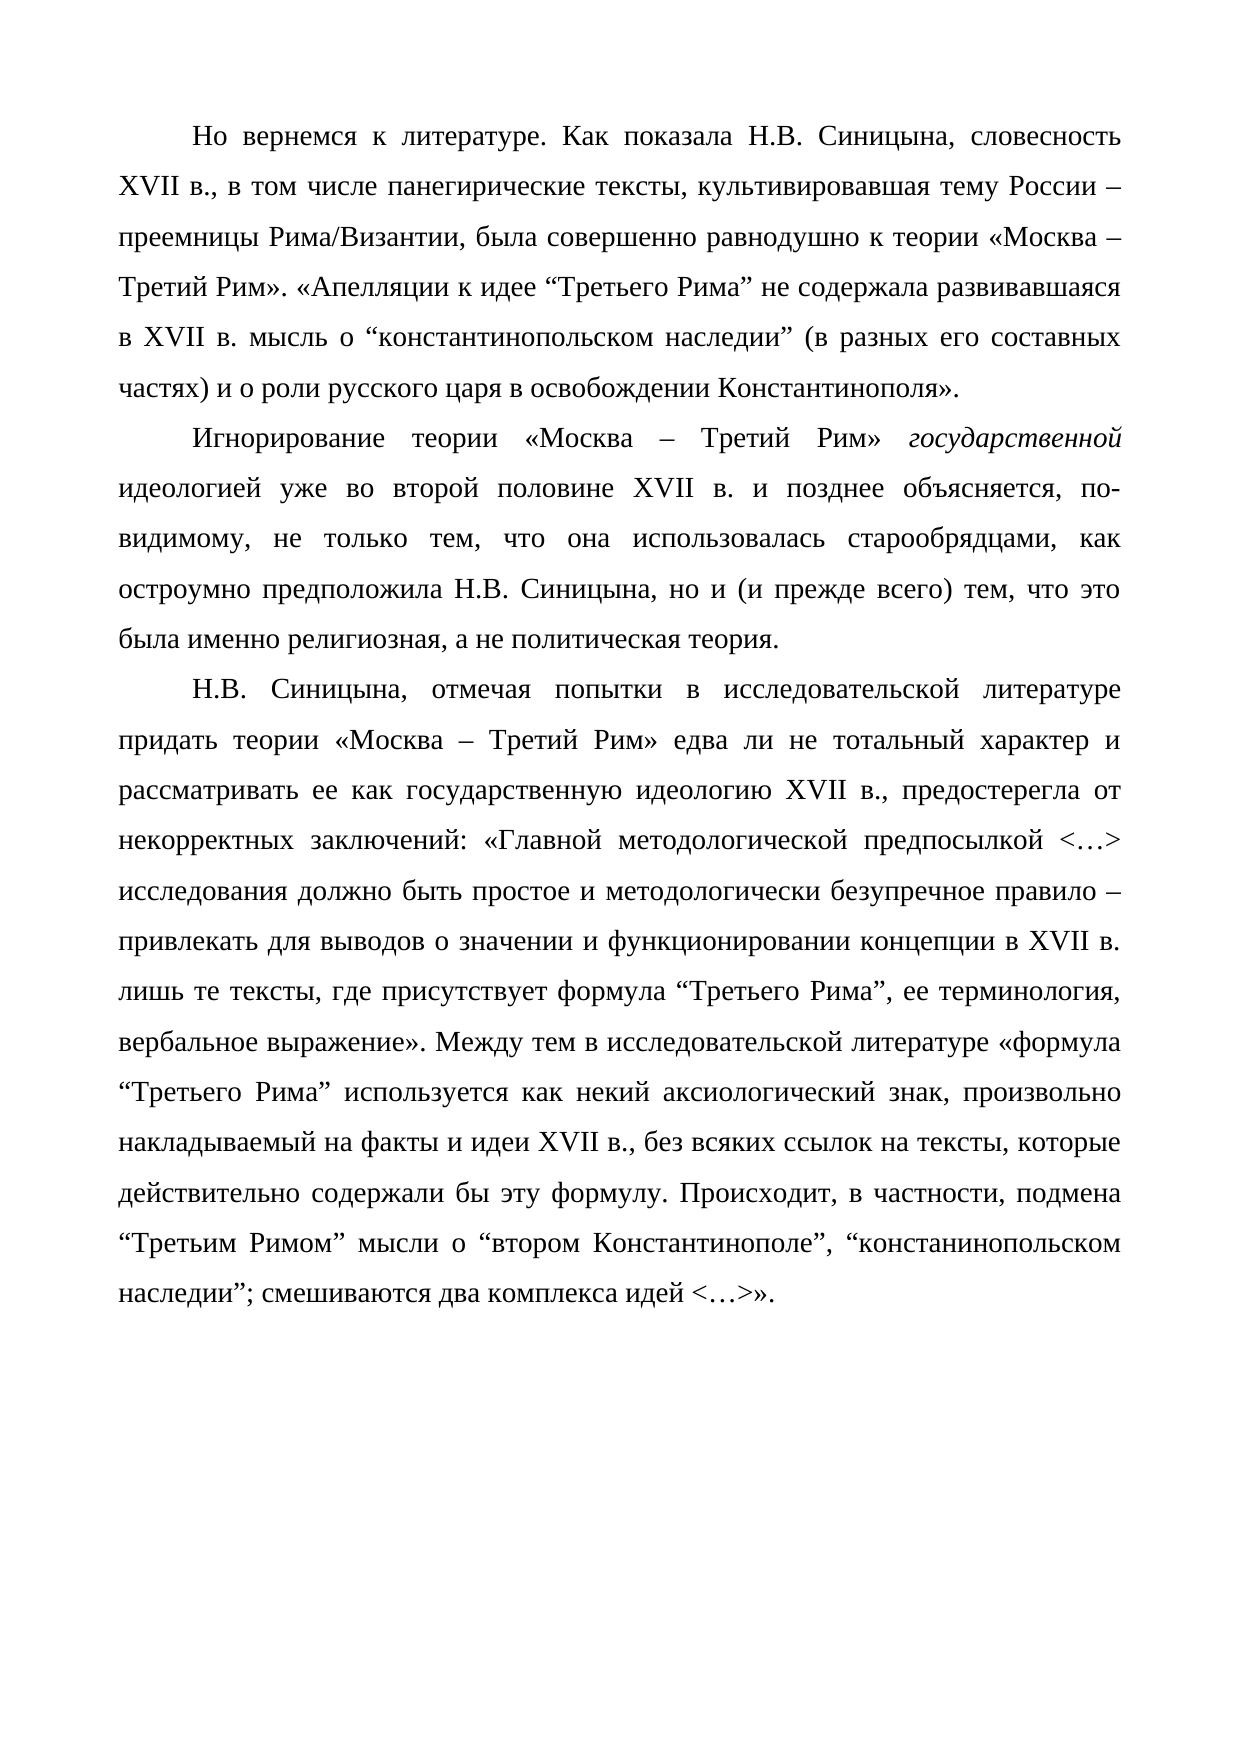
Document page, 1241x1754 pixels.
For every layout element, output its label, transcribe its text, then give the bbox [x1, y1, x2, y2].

text Но вернемся к литературе. Как показала Н.В. Синицына, словесность XVII в., в том числе панегирические тексты, культивировавшая тему России – преемницы Рима/Византии, была совершенно равнодушно к теории «Москва – Третий Рим». «Апелляции к идее “Третьего Рима” не содержала развивавшаяся в XVII в. мысль о “константинопольском наследии” (в разных его составных частях) и о роли русского царя в освобождении Константинополя». [118, 118, 1122, 403]
text Н.В. Синицына, отмечая попытки в исследовательской литературе придать теории «Москва – Третий Рим» едва ли не тотальный характер и рассматривать ее как государственную идеологию XVII в., предостерегла от некорректных заключений: «Главной методологической предпосылкой <…> исследования должно быть простое и методологически безупречное правило – привлекать для выводов о значении и функционировании концепции в XVII в. лишь те тексты, где присутствует формула “Третьего Рима”, ее терминология, вербальное выражение». Между тем в исследовательской литературе «формула “Третьего Рима” используется как некий аксиологический знак, произвольно накладываемый на факты и идеи XVII в., без всяких ссылок на тексты, которые действительно содержали бы эту формулу. Происходит, в частности, подмена “Третьим Римом” мысли о “втором Константинополе”, “констанинопольском наследии”; смешиваются два комплекса идей <…>». [118, 672, 1122, 1309]
text Игнорирование теории «Москва – Третий Рим» государственной идеологией уже во второй половине XVII в. и позднее объясняется, по-видимому, не только тем, что она использовалась старообрядцами, как остроумно предположила Н.В. Синицына, но и (и прежде всего) тем, что это была именно религиозная, а не политическая теория. [118, 420, 1122, 655]
